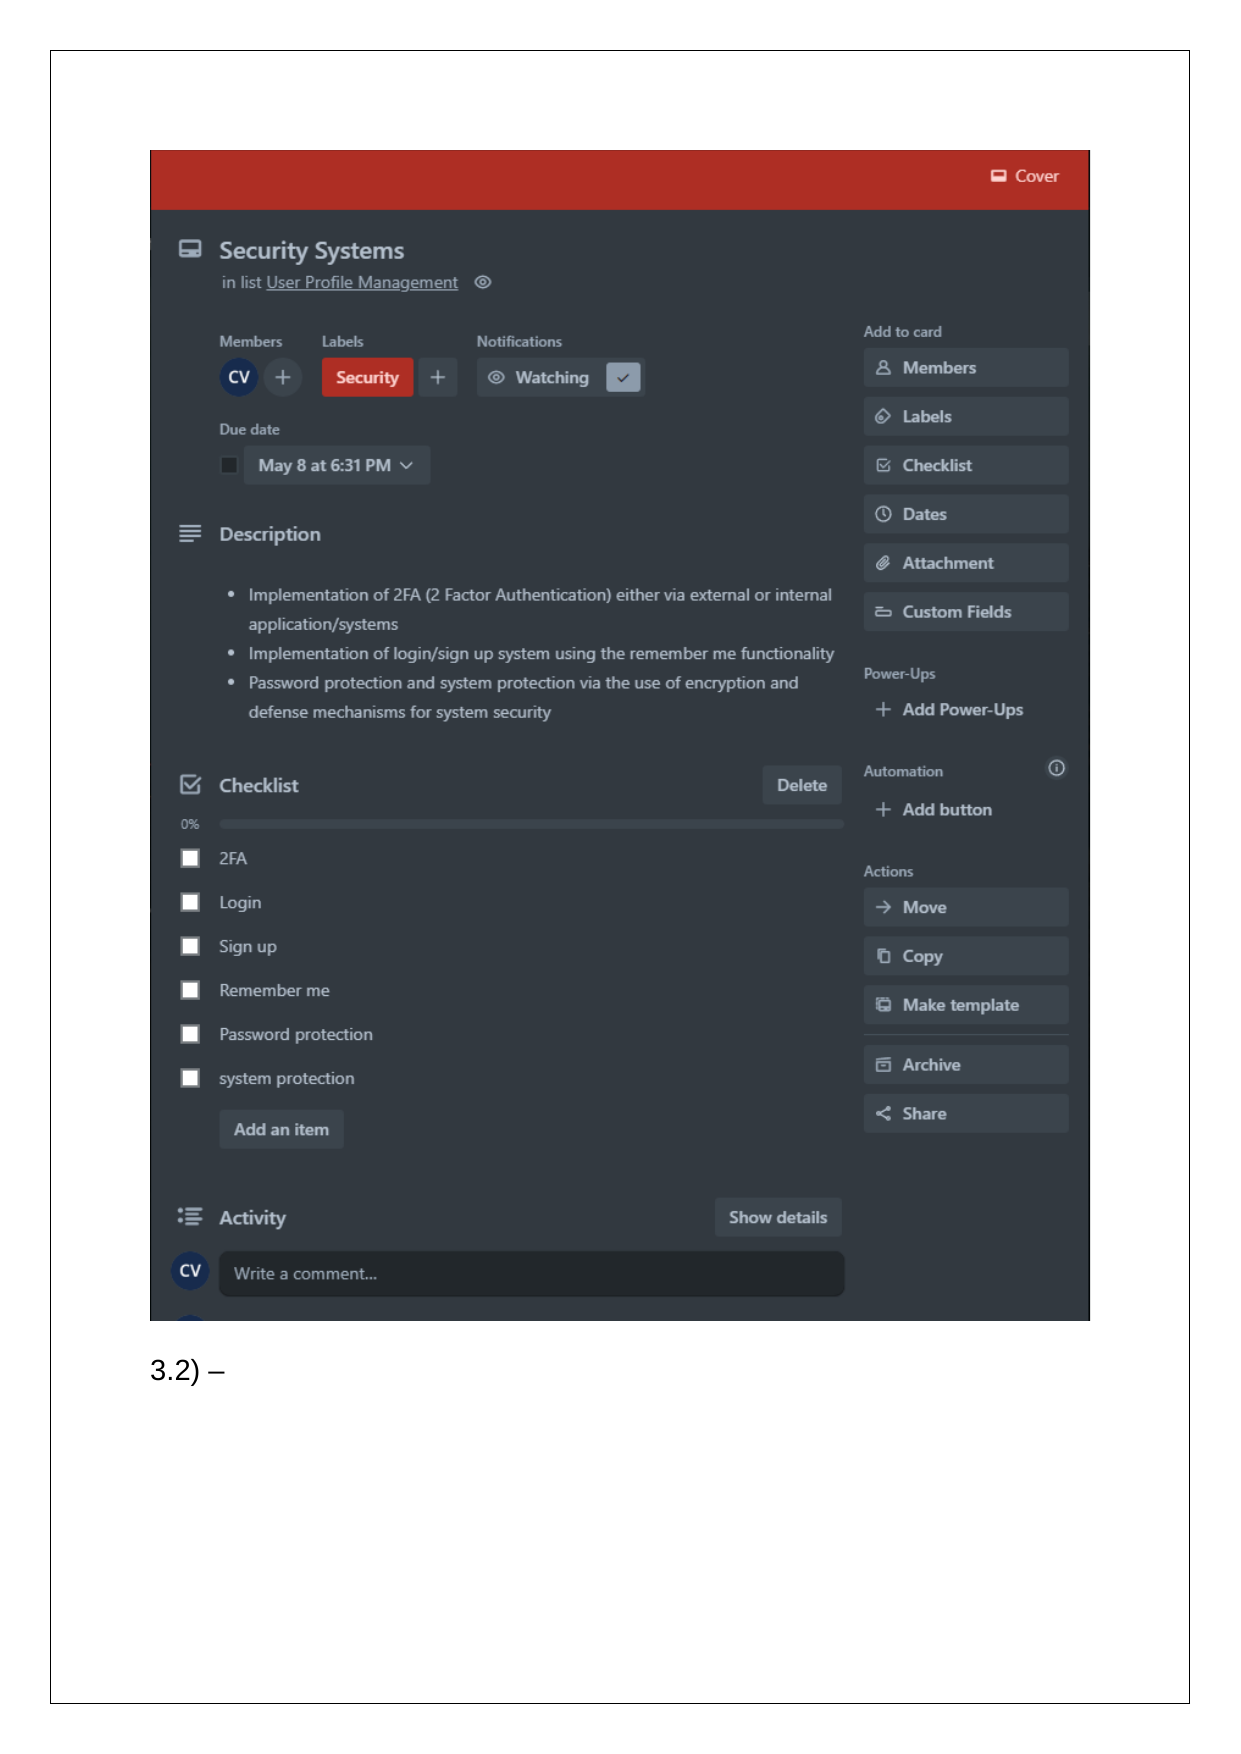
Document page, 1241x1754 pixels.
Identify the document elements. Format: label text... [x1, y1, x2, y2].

text 3.2) – [150, 1353, 1090, 1387]
picture [150, 150, 1091, 1321]
